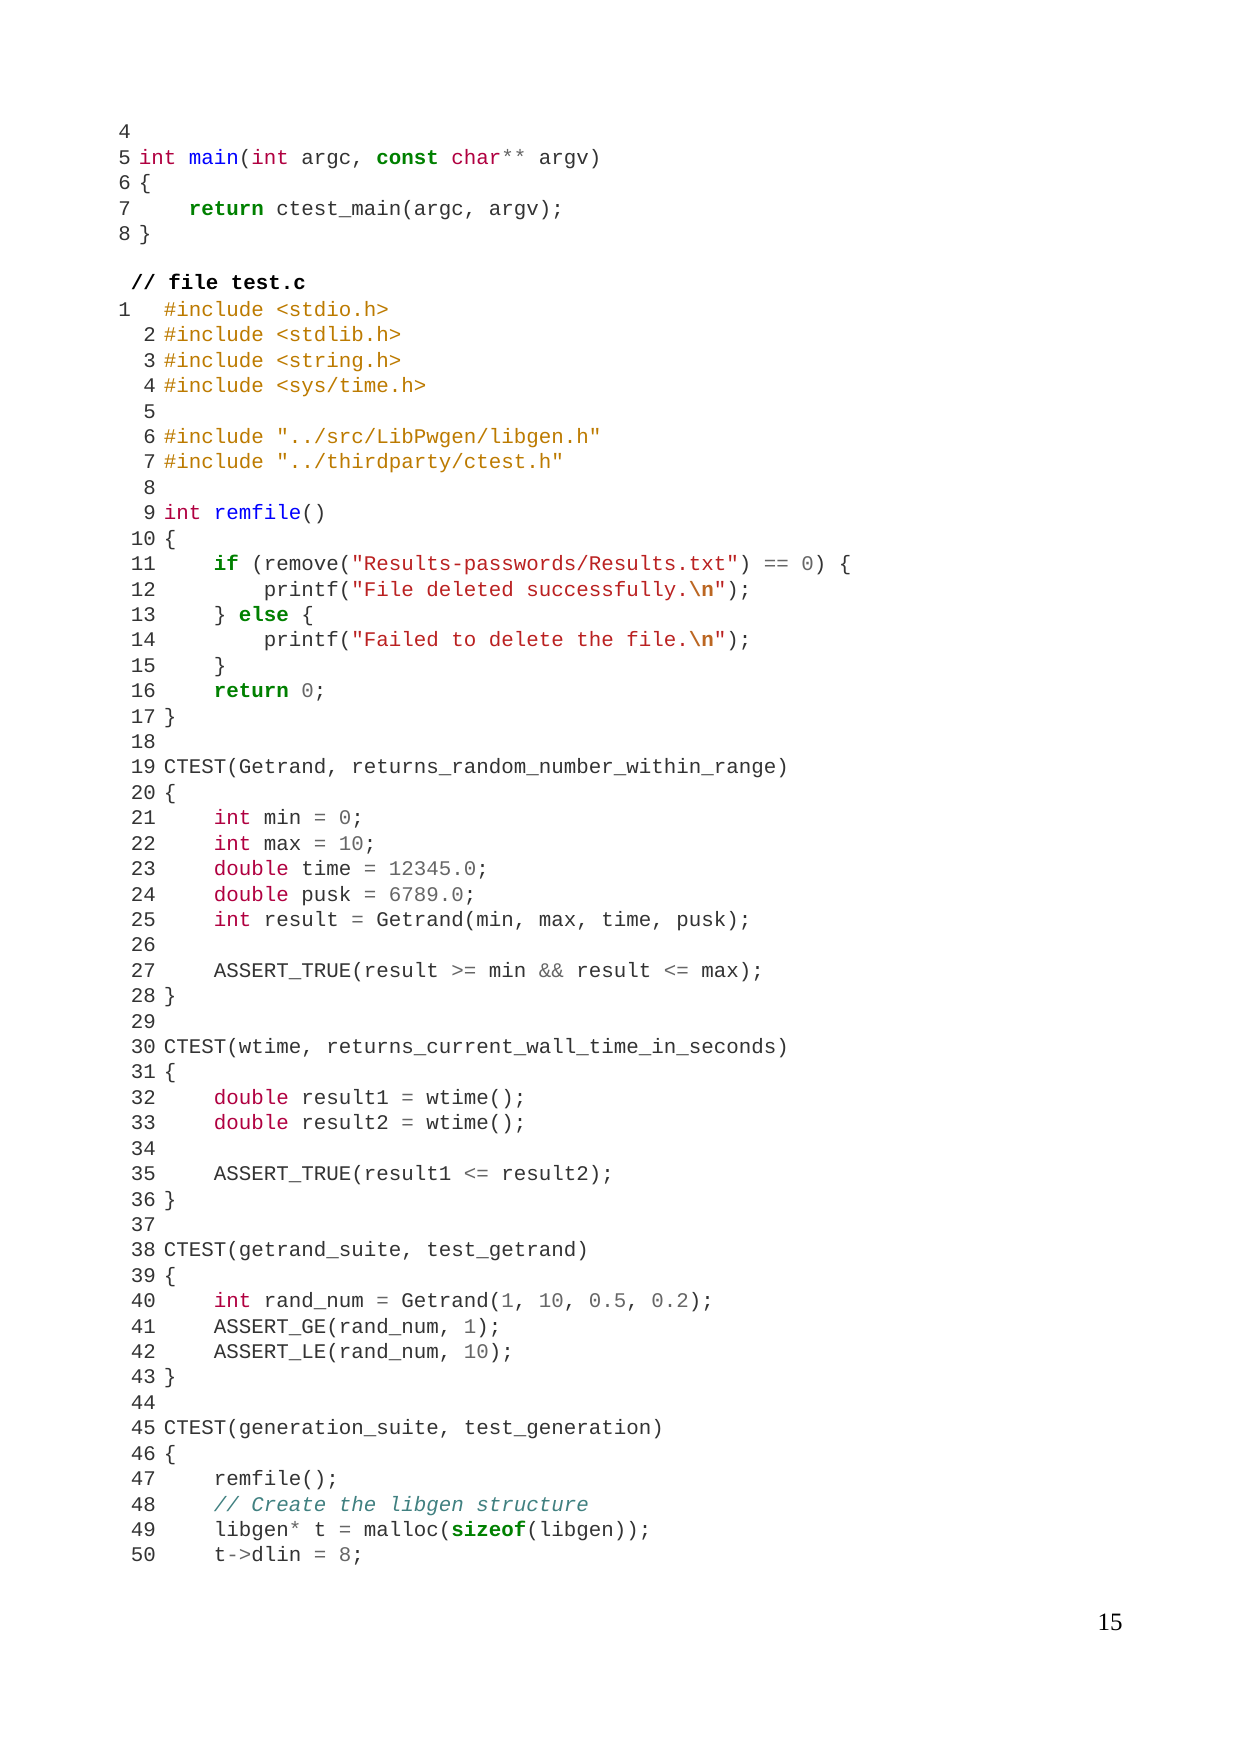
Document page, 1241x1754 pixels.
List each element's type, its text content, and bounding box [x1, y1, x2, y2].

table_header 1 2 3 4 5 6 7 8 [117, 118, 137, 248]
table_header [162, 296, 1120, 1569]
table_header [137, 118, 607, 248]
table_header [117, 296, 162, 1569]
text // file test.c [118, 272, 1122, 296]
